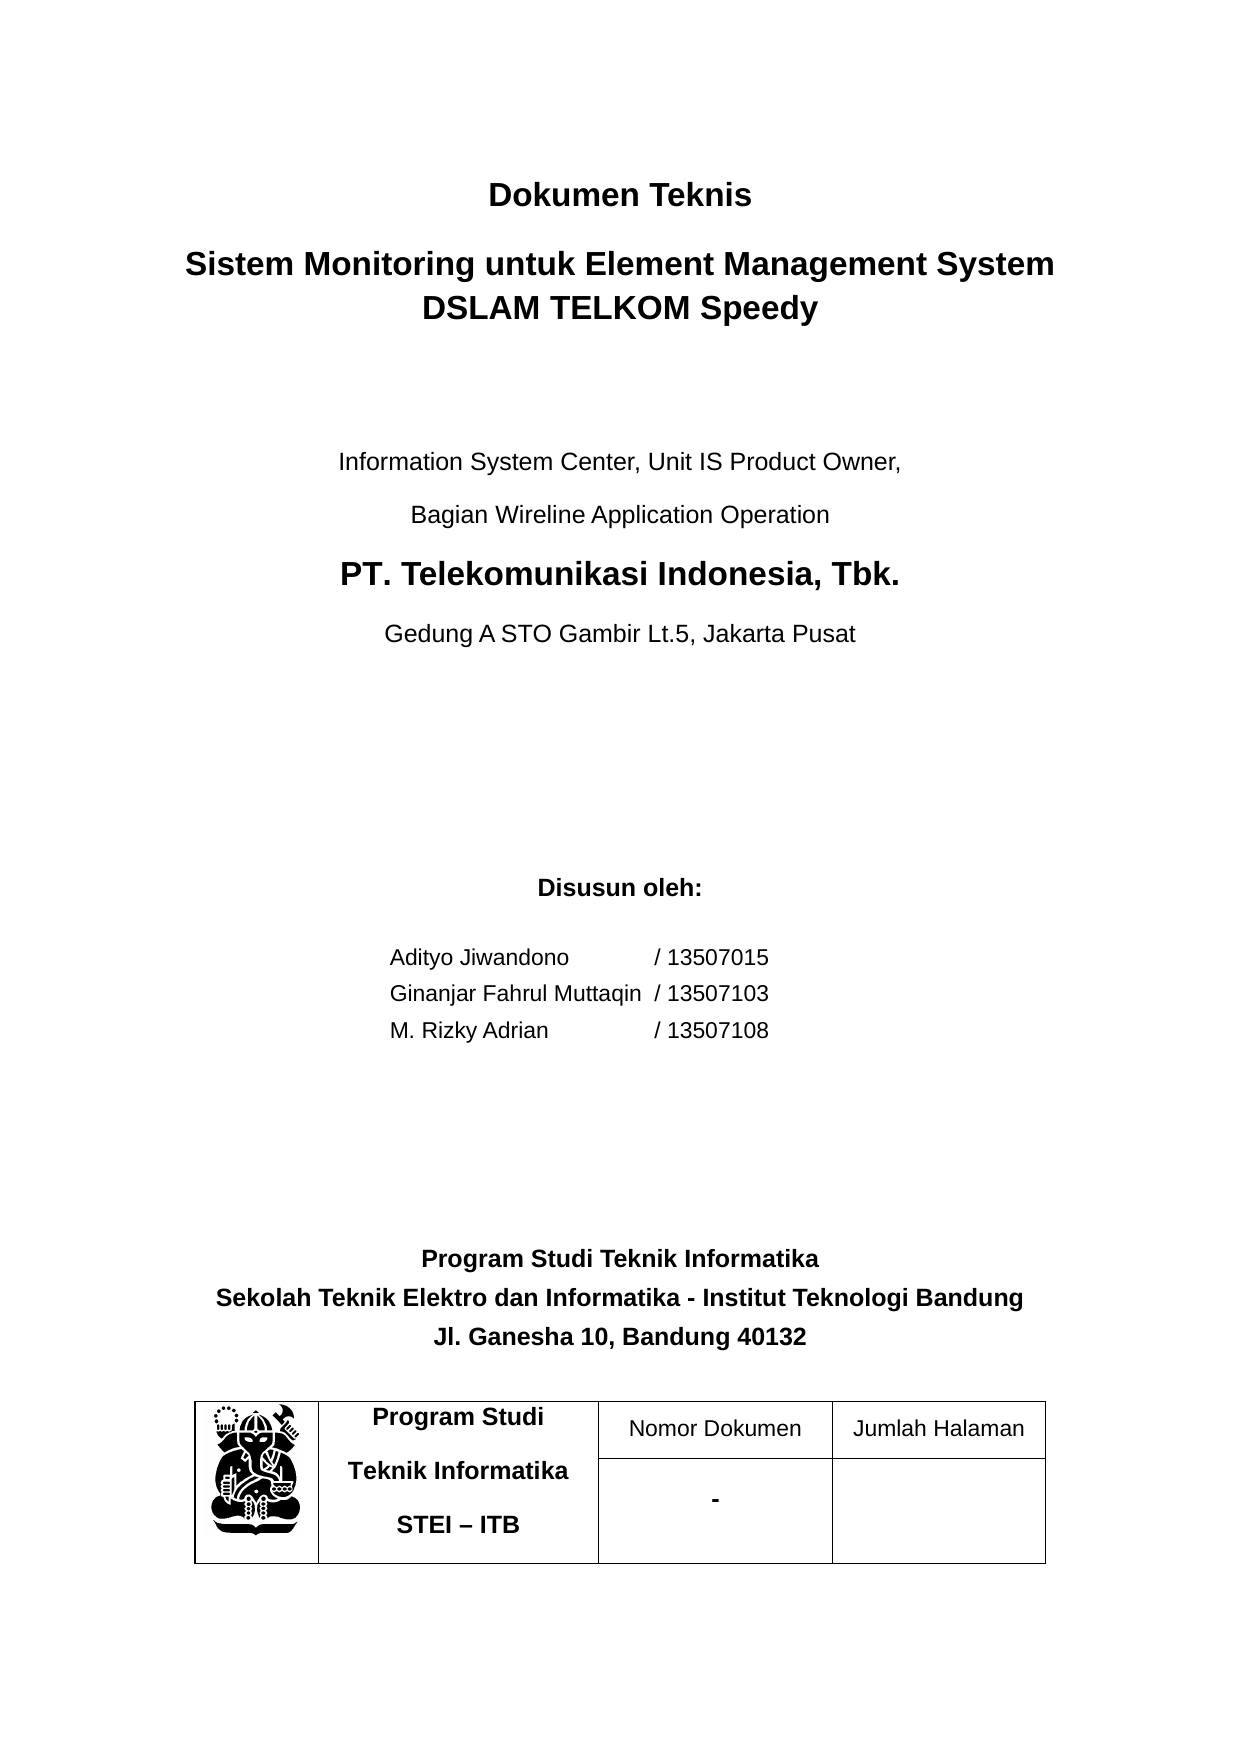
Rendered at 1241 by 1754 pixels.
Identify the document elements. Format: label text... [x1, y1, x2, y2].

text Information System Center, Unit IS Product Owner, [150, 446, 1090, 475]
picture [204, 1403, 306, 1537]
table_cell [833, 1459, 1045, 1563]
text M. Rizky Adrian / 13507108 [150, 1017, 1090, 1043]
text Sekolah Teknik Elektro dan Informatika - Institut Teknologi Bandung [150, 1283, 1090, 1312]
text Gedung A STO Gambir Lt.5, Jakarta Pusat [150, 619, 1090, 648]
table_header Jumlah Halaman [833, 1402, 1045, 1458]
text Disusun oleh: [150, 873, 1090, 902]
text Adityo Jiwandono / 13507015 [150, 944, 1090, 970]
text Sistem Monitoring untuk Element Management System DSLAM TELKOM Speedy [150, 244, 1090, 327]
table_cell - [599, 1459, 832, 1563]
text Dokumen Teknis [150, 175, 1090, 213]
table_header Program Studi Teknik Informatika STEI – ITB [319, 1402, 598, 1563]
table_header [196, 1402, 318, 1563]
text Jl. Ganesha 10, Bandung 40132 [150, 1322, 1090, 1351]
text Program Studi Teknik Informatika [150, 1244, 1090, 1273]
text Ginanjar Fahrul Muttaqin / 13507103 [150, 980, 1090, 1007]
text PT. Telekomunikasi Indonesia, Tbk. [150, 554, 1090, 593]
text Bagian Wireline Application Operation [150, 500, 1090, 529]
table_header Nomor Dokumen [599, 1402, 832, 1458]
